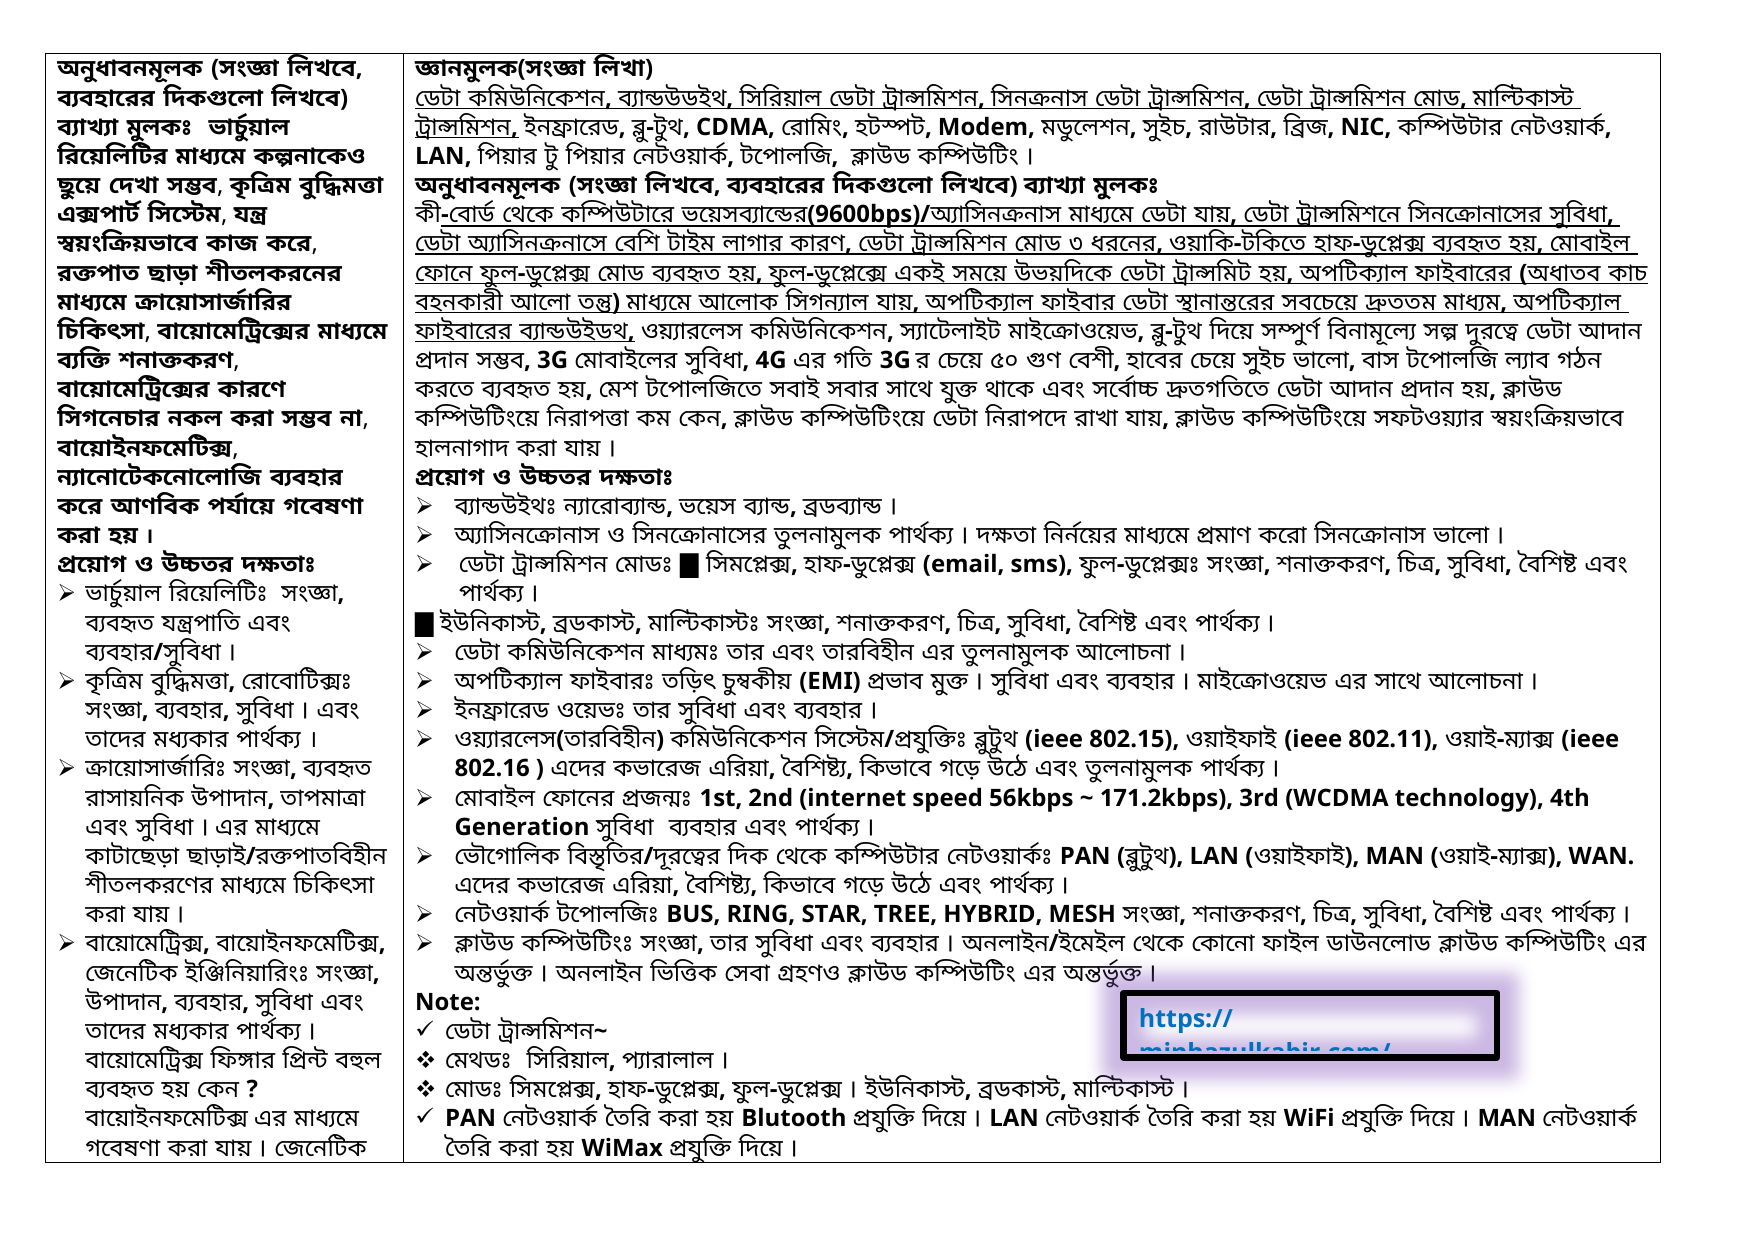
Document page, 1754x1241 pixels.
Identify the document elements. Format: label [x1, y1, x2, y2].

table_header [404, 54, 1660, 1162]
table_header [46, 54, 403, 1162]
